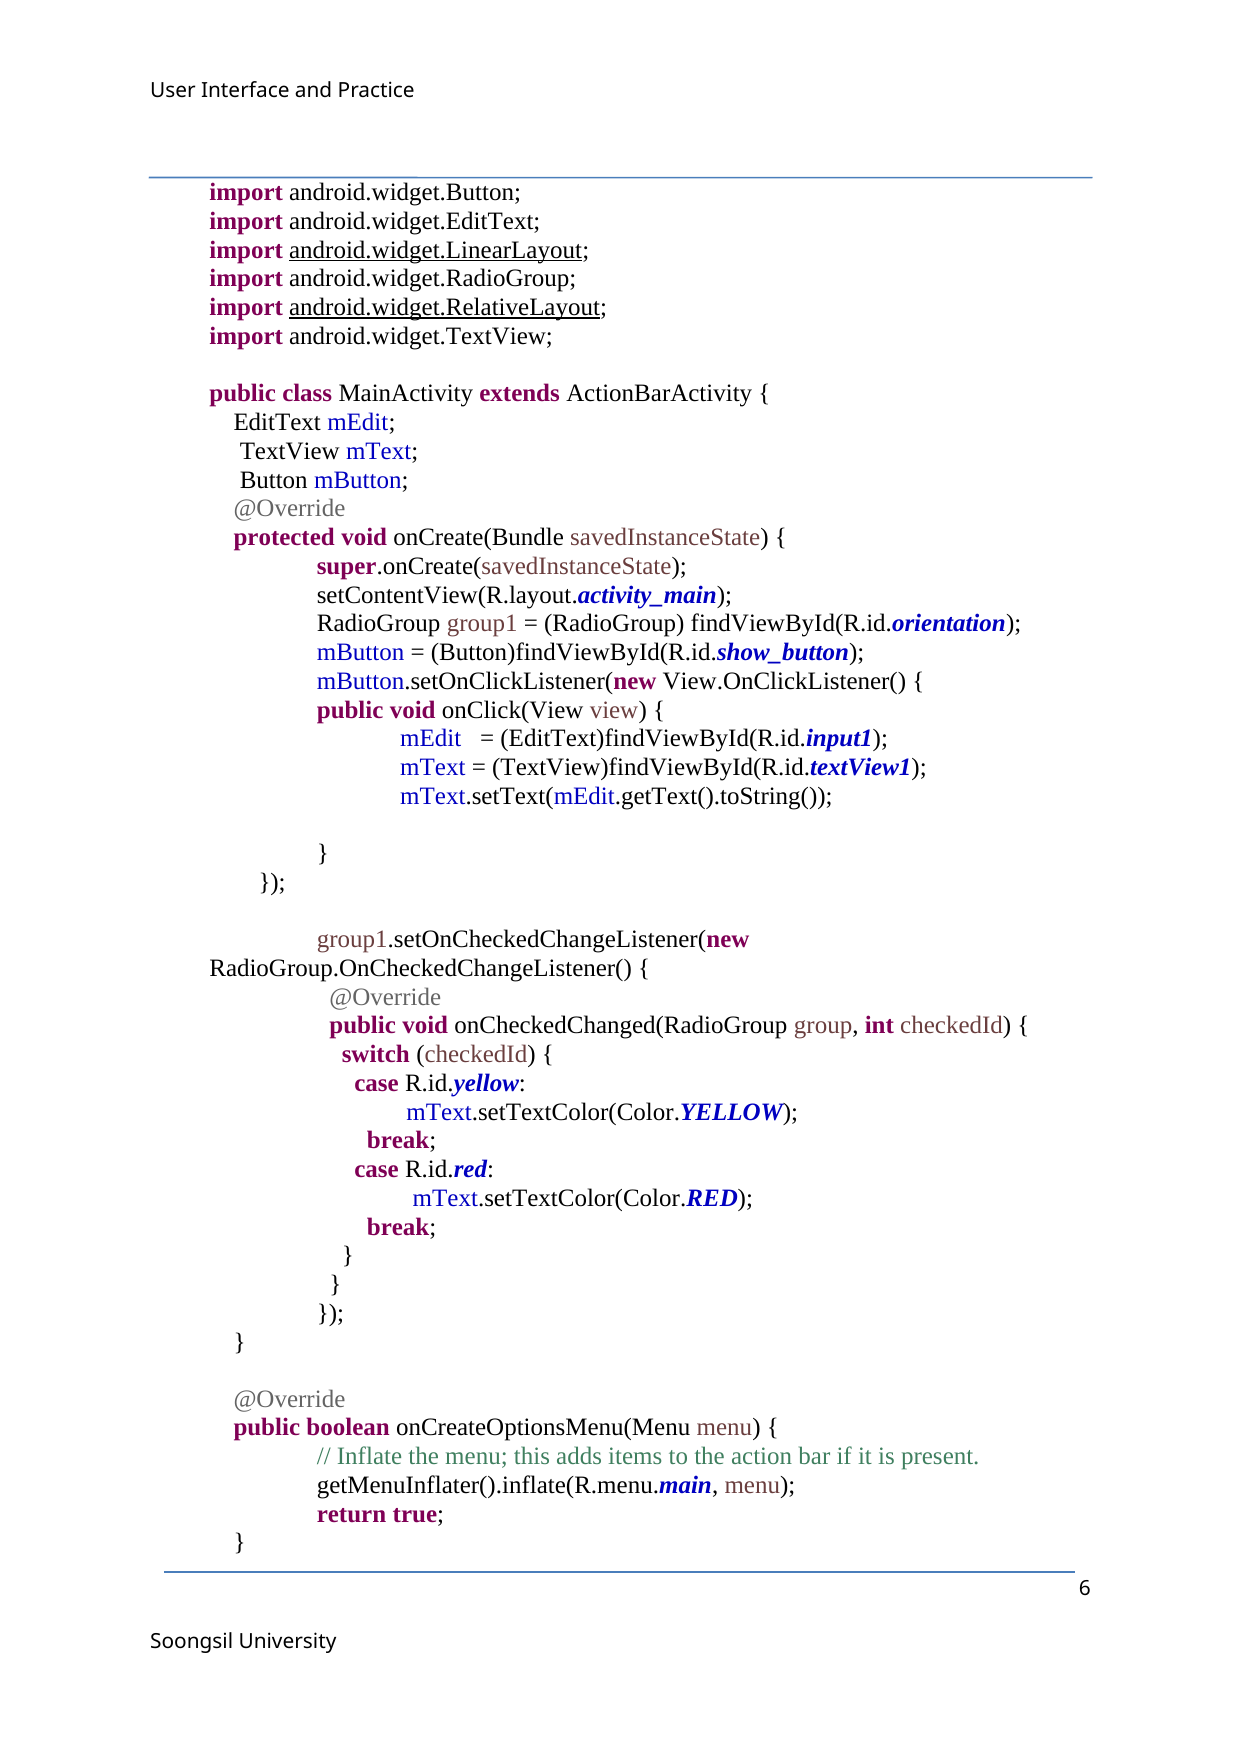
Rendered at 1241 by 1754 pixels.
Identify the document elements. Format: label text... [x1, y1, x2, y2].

text mText.setText(mEdit.getText().toString()); [209, 781, 1090, 810]
text super.onCreate(savedInstanceState); [209, 551, 1090, 580]
text }); [209, 867, 1090, 896]
text case R.id.red: [209, 1154, 1090, 1183]
text mText.setTextColor(Color.RED); [209, 1183, 1090, 1212]
text } [209, 1269, 1090, 1298]
text mText = (TextView)findViewById(R.id.textView1); [209, 752, 1090, 781]
text public void onClick(View view) { [209, 695, 1090, 723]
text @Override [209, 1384, 1090, 1412]
text group1.setOnCheckedChangeListener(new RadioGroup.OnCheckedChangeListener() { [209, 924, 1090, 982]
text EditText mEdit; [209, 407, 1090, 436]
text public class MainActivity extends ActionBarActivity { [209, 378, 1090, 407]
text import android.widget.EditText; [209, 206, 1090, 235]
text mEdit = (EditText)findViewById(R.id.input1); [209, 723, 1090, 752]
text switch (checkedId) { [209, 1039, 1090, 1068]
text RadioGroup group1 = (RadioGroup) findViewById(R.id.orientation); [209, 608, 1090, 637]
text mText.setTextColor(Color.YELLOW); [209, 1097, 1090, 1125]
text getMenuInflater().inflate(R.menu.main, menu); [209, 1470, 1090, 1499]
text }); [209, 1298, 1090, 1327]
text } [209, 1527, 1090, 1556]
text return true; [209, 1499, 1090, 1527]
text case R.id.yellow: [209, 1068, 1090, 1097]
text @Override [209, 493, 1090, 522]
text mButton = (Button)findViewById(R.id.show_button); [209, 637, 1090, 666]
text // Inflate the menu; this adds items to the action bar if it is present. [209, 1441, 1090, 1470]
text mButton.setOnClickListener(new View.OnClickListener() { [209, 666, 1090, 695]
text setContentView(R.layout.activity_main); [209, 580, 1090, 608]
text break; [209, 1212, 1090, 1240]
text TextView mText; [209, 436, 1090, 465]
text @Override [209, 982, 1090, 1010]
text Button mButton; [209, 465, 1090, 493]
text import android.widget.Button; [209, 177, 1090, 206]
text break; [209, 1125, 1090, 1154]
text public void onCheckedChanged(RadioGroup group, int checkedId) { [209, 1010, 1090, 1039]
text } [209, 838, 1090, 867]
text import android.widget.RelativeLayout; [209, 292, 1090, 321]
text protected void onCreate(Bundle savedInstanceState) { [209, 522, 1090, 551]
text import android.widget.RadioGroup; [209, 263, 1090, 292]
text } [209, 1240, 1090, 1269]
text } [209, 1327, 1090, 1355]
text public boolean onCreateOptionsMenu(Menu menu) { [209, 1412, 1090, 1441]
text import android.widget.LinearLayout; [209, 235, 1090, 263]
text import android.widget.TextView; [209, 321, 1090, 350]
